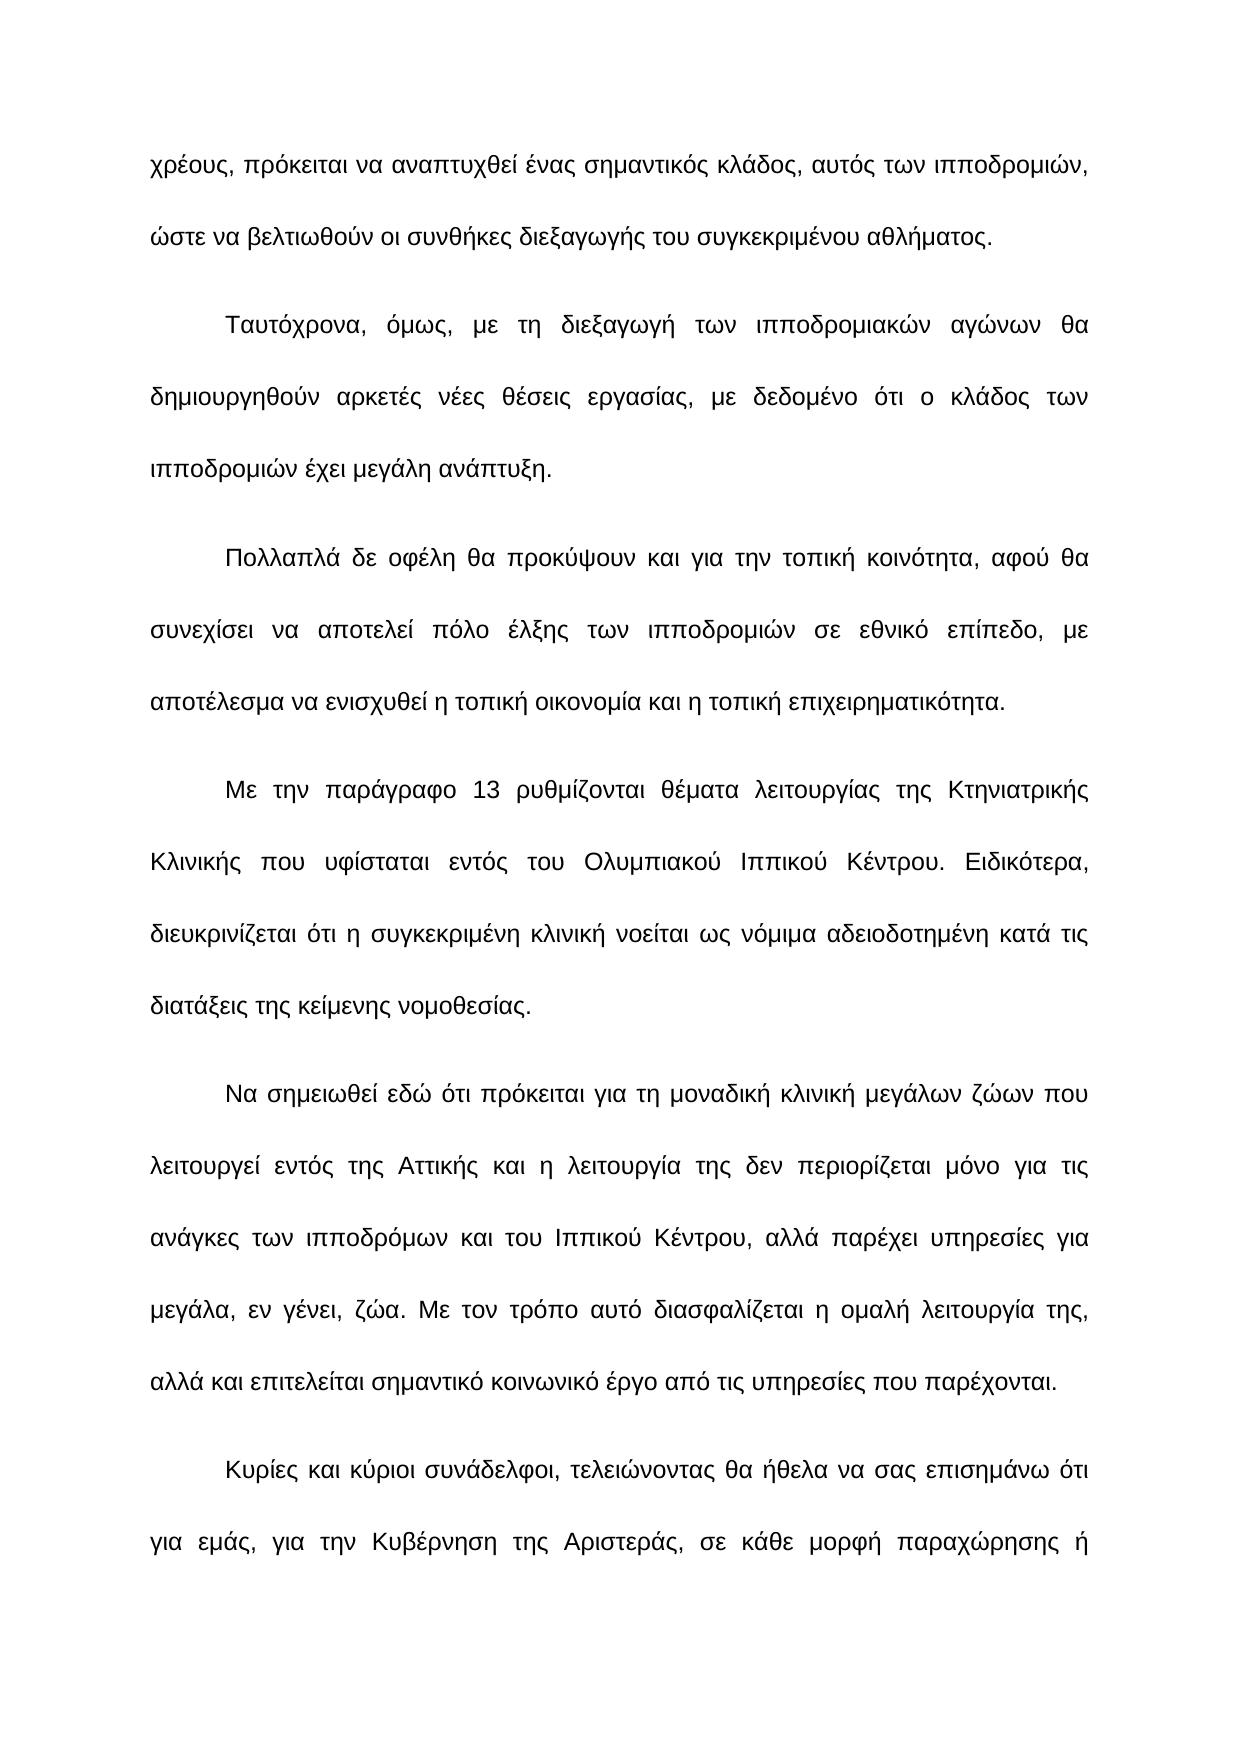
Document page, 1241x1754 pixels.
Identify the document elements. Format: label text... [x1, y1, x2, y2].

text Με την παράγραφο 13 ρυθμίζονται θέματα λειτουργίας της Κτηνιατρικής Κλινικής που υφίσταται εντός του Ολυμπιακού Ιππικού Κέντρου. Ειδικότερα, διευκρινίζεται ότι η συγκεκριμένη κλινική νοείται ως νόμιμα αδειοδοτημένη κατά τις διατάξεις της κείμενης νομοθεσίας. [150, 775, 1090, 1019]
text Πολλαπλά δε οφέλη θα προκύψουν και για την τοπική κοινότητα, αφού θα συνεχίσει να αποτελεί πόλο έλξης των ιπποδρομιών σε εθνικό επίπεδο, με αποτέλεσμα να ενισχυθεί η τοπική οικονομία και η τοπική επιχειρηματικότητα. [150, 543, 1090, 715]
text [150, 150, 1090, 251]
text Ταυτόχρονα, όμως, με τη διεξαγωγή των ιπποδρομιακών αγώνων θα δημιουργηθούν αρκετές νέες θέσεις εργασίας, με δεδομένο ότι ο κλάδος των ιπποδρομιών έχει μεγάλη ανάπτυξη. [150, 310, 1090, 483]
text Να σημειωθεί εδώ ότι πρόκειται για τη μοναδική κλινική μεγάλων ζώων που λειτουργεί εντός της Αττικής και η λειτουργία της δεν περιορίζεται μόνο για τις ανάγκες των ιπποδρόμων και του Ιππικού Κέντρου, αλλά παρέχει υπηρεσίες για μεγάλα, εν γένει, ζώα. Με τον τρόπο αυτό διασφαλίζεται η ομαλή λειτουργία της, αλλά και επιτελείται σημαντικό κοινωνικό έργο από τις υπηρεσίες που παρέχονται. [150, 1079, 1090, 1395]
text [150, 1455, 1090, 1556]
